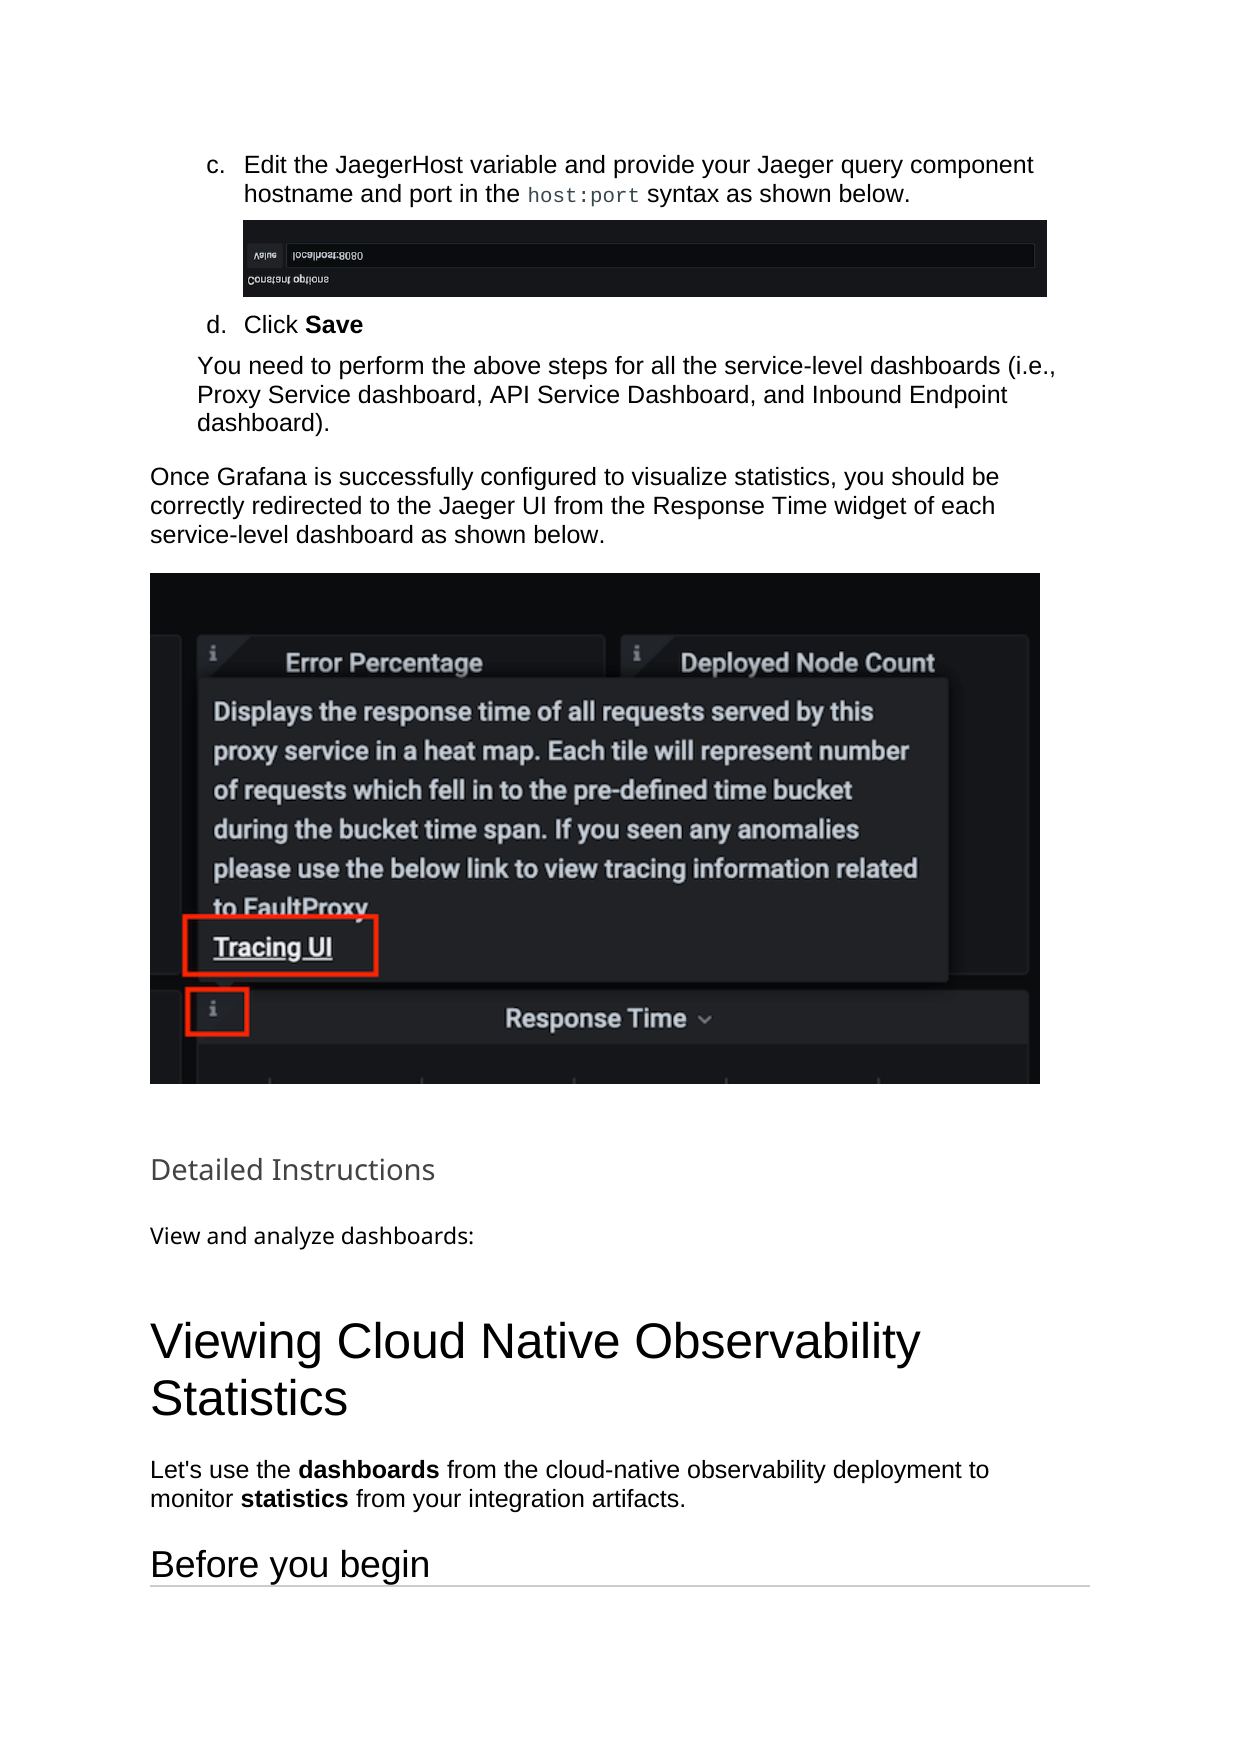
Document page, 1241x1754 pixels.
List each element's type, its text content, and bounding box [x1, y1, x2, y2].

text Detailed Instructions [150, 1149, 1090, 1188]
picture [150, 573, 1040, 1084]
text View and analyze dashboards: [150, 1220, 1090, 1251]
list Click Save [206, 309, 1090, 338]
text Let's use the dashboards from the cloud-native observability deployment to monitor statistics from your integration artifacts. [150, 1456, 1090, 1513]
picture [243, 220, 1047, 297]
list Edit the JaegerHost variable and provide your Jaeger query component hostname and port in the host:port syntax as shown below. [206, 150, 1090, 208]
text Viewing Cloud Native Observability Statistics [150, 1311, 1090, 1426]
text You need to perform the above steps for all the service-level dashboards (i.e., Proxy Service dashboard, API Service Dashboard, and Inbound Endpoint dashboard). [197, 351, 1090, 437]
text Once Grafana is successfully configured to visualize statistics, you should be correctly redirected to the Jaeger UI from the Response Time widget of each service-level dashboard as shown below. [150, 462, 1090, 548]
text Before you begin [150, 1542, 1090, 1585]
